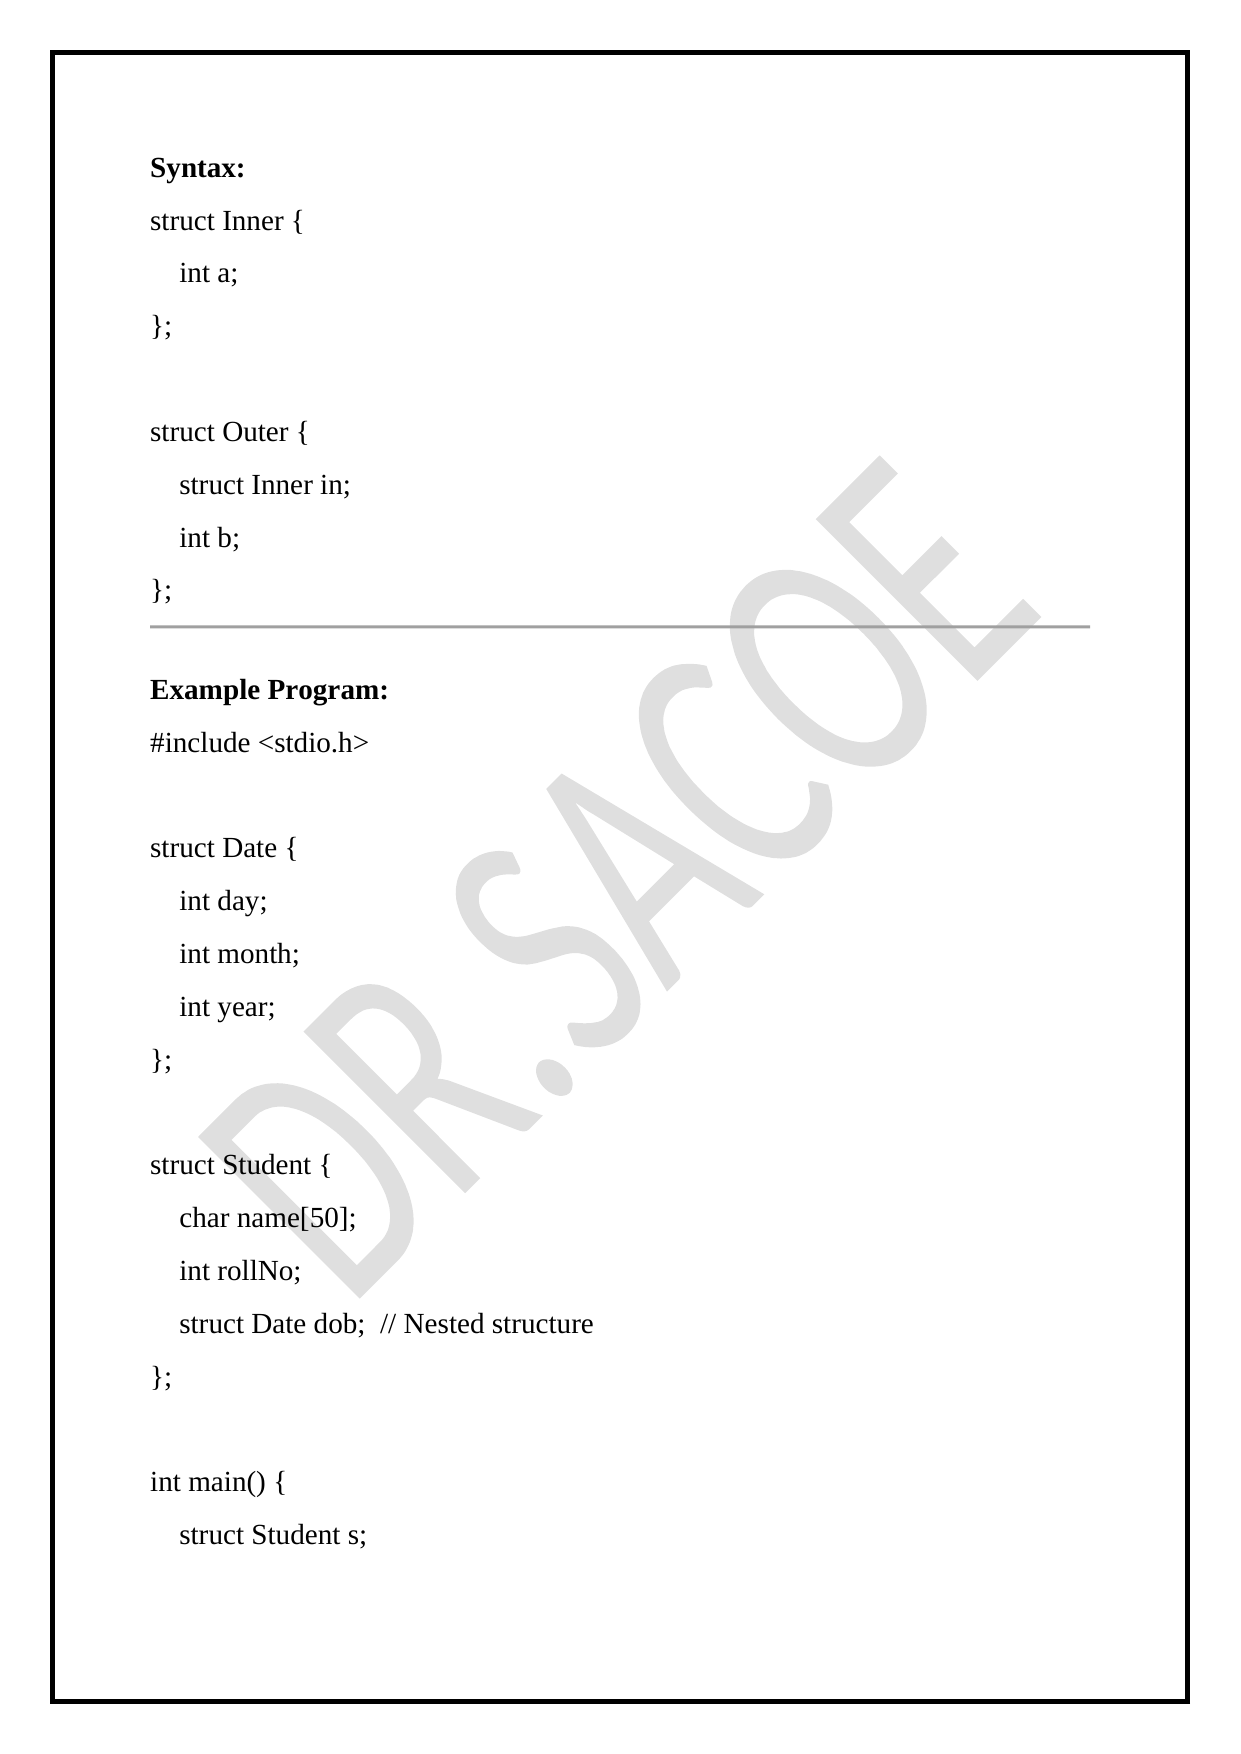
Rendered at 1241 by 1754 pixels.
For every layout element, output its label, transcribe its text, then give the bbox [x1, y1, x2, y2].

text }; [150, 572, 1090, 606]
text int month; [150, 936, 1090, 970]
text }; [150, 308, 1090, 342]
text struct Student s; [150, 1517, 1090, 1551]
text char name[50]; [150, 1200, 1090, 1234]
text struct Inner in; [150, 467, 1090, 500]
text struct Date dob; // Nested structure [150, 1306, 1090, 1339]
text Syntax: [150, 150, 1090, 183]
text struct Outer { [150, 414, 1090, 448]
text struct Student { [150, 1147, 1090, 1181]
text int rollNo; [150, 1253, 1090, 1287]
text int year; [150, 989, 1090, 1023]
text int main() { [150, 1464, 1090, 1498]
text int day; [150, 883, 1090, 917]
text }; [150, 1042, 1090, 1075]
text }; [150, 1359, 1090, 1392]
text int a; [150, 256, 1090, 289]
text struct Inner { [150, 203, 1090, 236]
text int b; [150, 520, 1090, 553]
text #include <stdio.h> [150, 725, 1090, 758]
text struct Date { [150, 831, 1090, 864]
text Example Program: [150, 672, 1090, 706]
